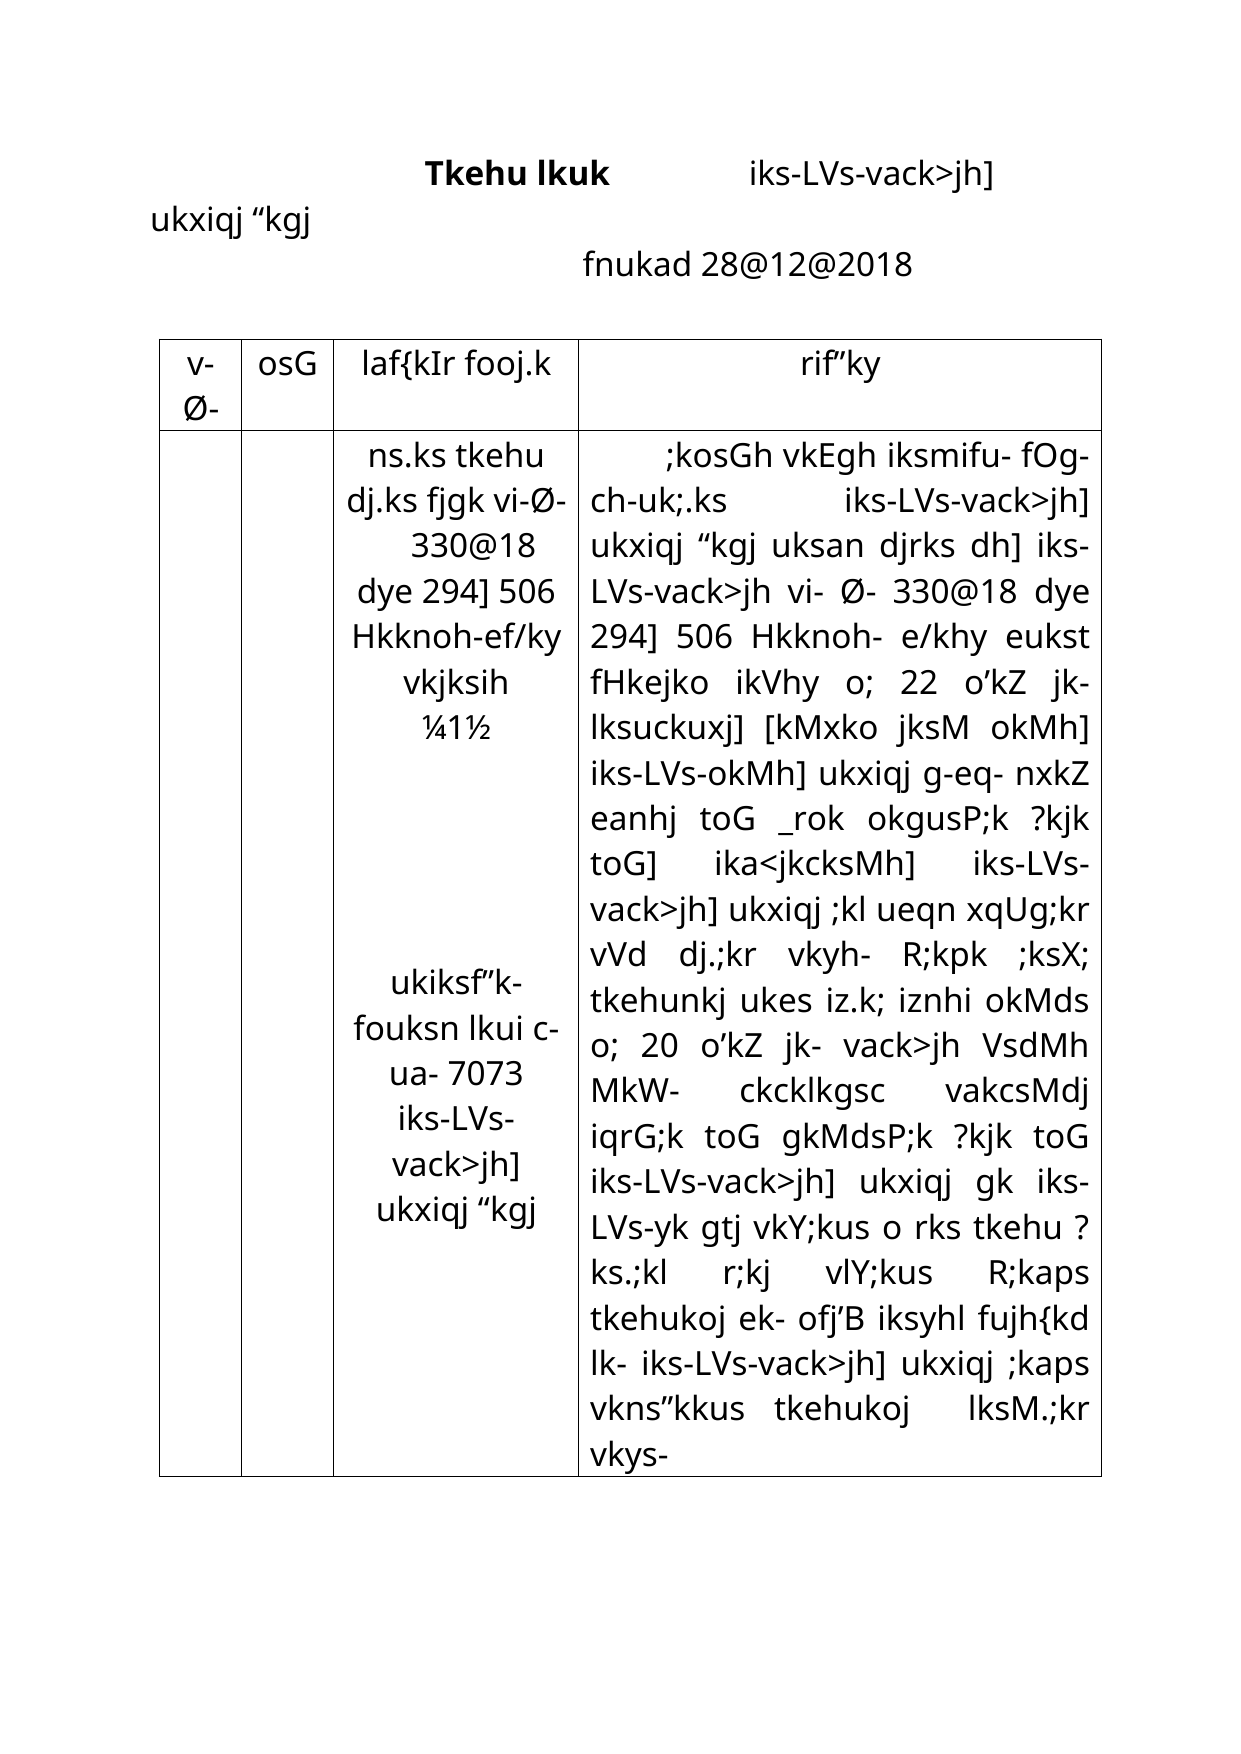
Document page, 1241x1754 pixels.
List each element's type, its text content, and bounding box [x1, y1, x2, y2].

table_cell [160, 431, 241, 1476]
table_header v-Ø- [160, 340, 241, 430]
table_cell ;kosGh vkEgh iksmifu- fOg-ch-uk;.ks iks-LVs-vack>jh] ukxiqj “kgj uksan djrks dh] iks-LVs-vack>jh vi- Ø- 330@18 dye 294] 506 Hkknoh- e/khy eukst fHkejko ikVhy o; 22 o’kZ jk- lksuckuxj] [kMxko jksM okMh] iks-LVs-okMh] ukxiqj g-eq- nxkZ eanhj toG _rok okgusP;k ?kjk toG] ika<jkcksMh] iks-LVs-vack>jh] ukxiqj ;kl ueqn xqUg;kr vVd dj.;kr vkyh- R;kpk ;ksX; tkehunkj ukes iz.k; iznhi okMds o; 20 o’kZ jk- vack>jh VsdMh MkW- ckcklkgsc vakcsMdj iqrG;k toG gkMdsP;k ?kjk toG iks-LVs-vack>jh] ukxiqj gk iks-LVs-yk gtj vkY;kus o rks tkehu ?ks.;kl r;kj vlY;kus R;kaps tkehukoj ek- ofj’B iksyhl fujh{kd lk- iks-LVs-vack>jh] ukxiqj ;kaps vkns”kkus tkehukoj lksM.;kr vkys- [579, 431, 1101, 1476]
text fnukad 28@12@2018 [150, 241, 1090, 286]
text Tkehu lkuk iks-LVs-vack>jh] ukxiqj “kgj [150, 150, 1090, 241]
table_header laf{kIr fooj.k [334, 340, 578, 430]
table_header rif”ky [579, 340, 1101, 430]
table_header osG [242, 340, 333, 430]
table_cell ns.ks tkehu dj.ks fjgk vi-Ø- 330@18 dye 294] 506 Hkknoh-ef/ky vkjksih ¼1½ ukiksf”k- fouksn lkui c-ua- 7073 iks-LVs-vack>jh] ukxiqj “kgj [334, 431, 578, 1476]
table_cell [242, 431, 333, 1476]
